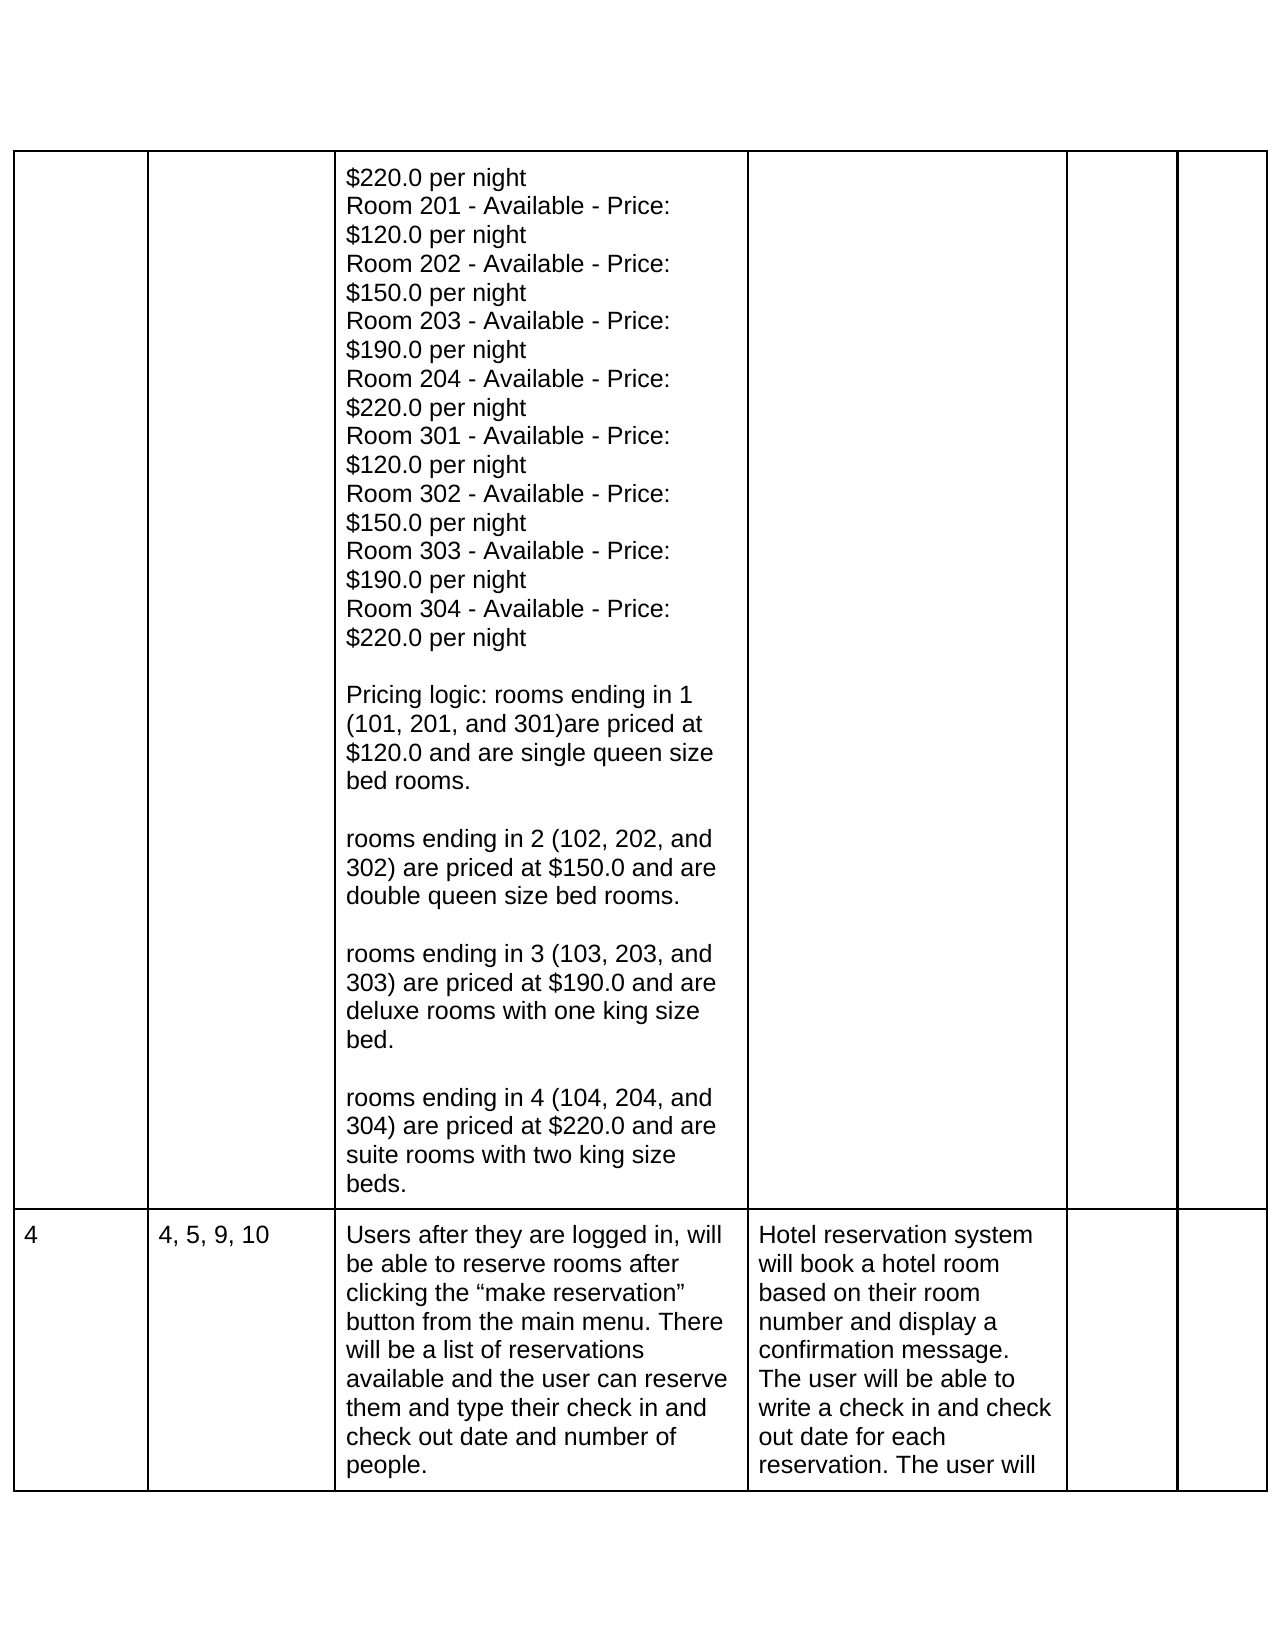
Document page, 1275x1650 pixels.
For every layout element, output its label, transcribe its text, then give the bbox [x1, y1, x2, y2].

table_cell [749, 1210, 1066, 1489]
table_cell [1179, 1210, 1266, 1489]
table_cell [749, 152, 1066, 1208]
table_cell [336, 152, 747, 1208]
table_cell 4, 5, 9, 10 [149, 1210, 334, 1489]
table_cell [1179, 152, 1266, 1208]
table_cell 3 [15, 152, 147, 1208]
table_cell [1068, 152, 1176, 1208]
table_cell [1068, 1210, 1176, 1489]
table_cell 4 [15, 1210, 147, 1489]
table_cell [336, 1210, 747, 1489]
table_cell 3 [149, 152, 334, 1208]
